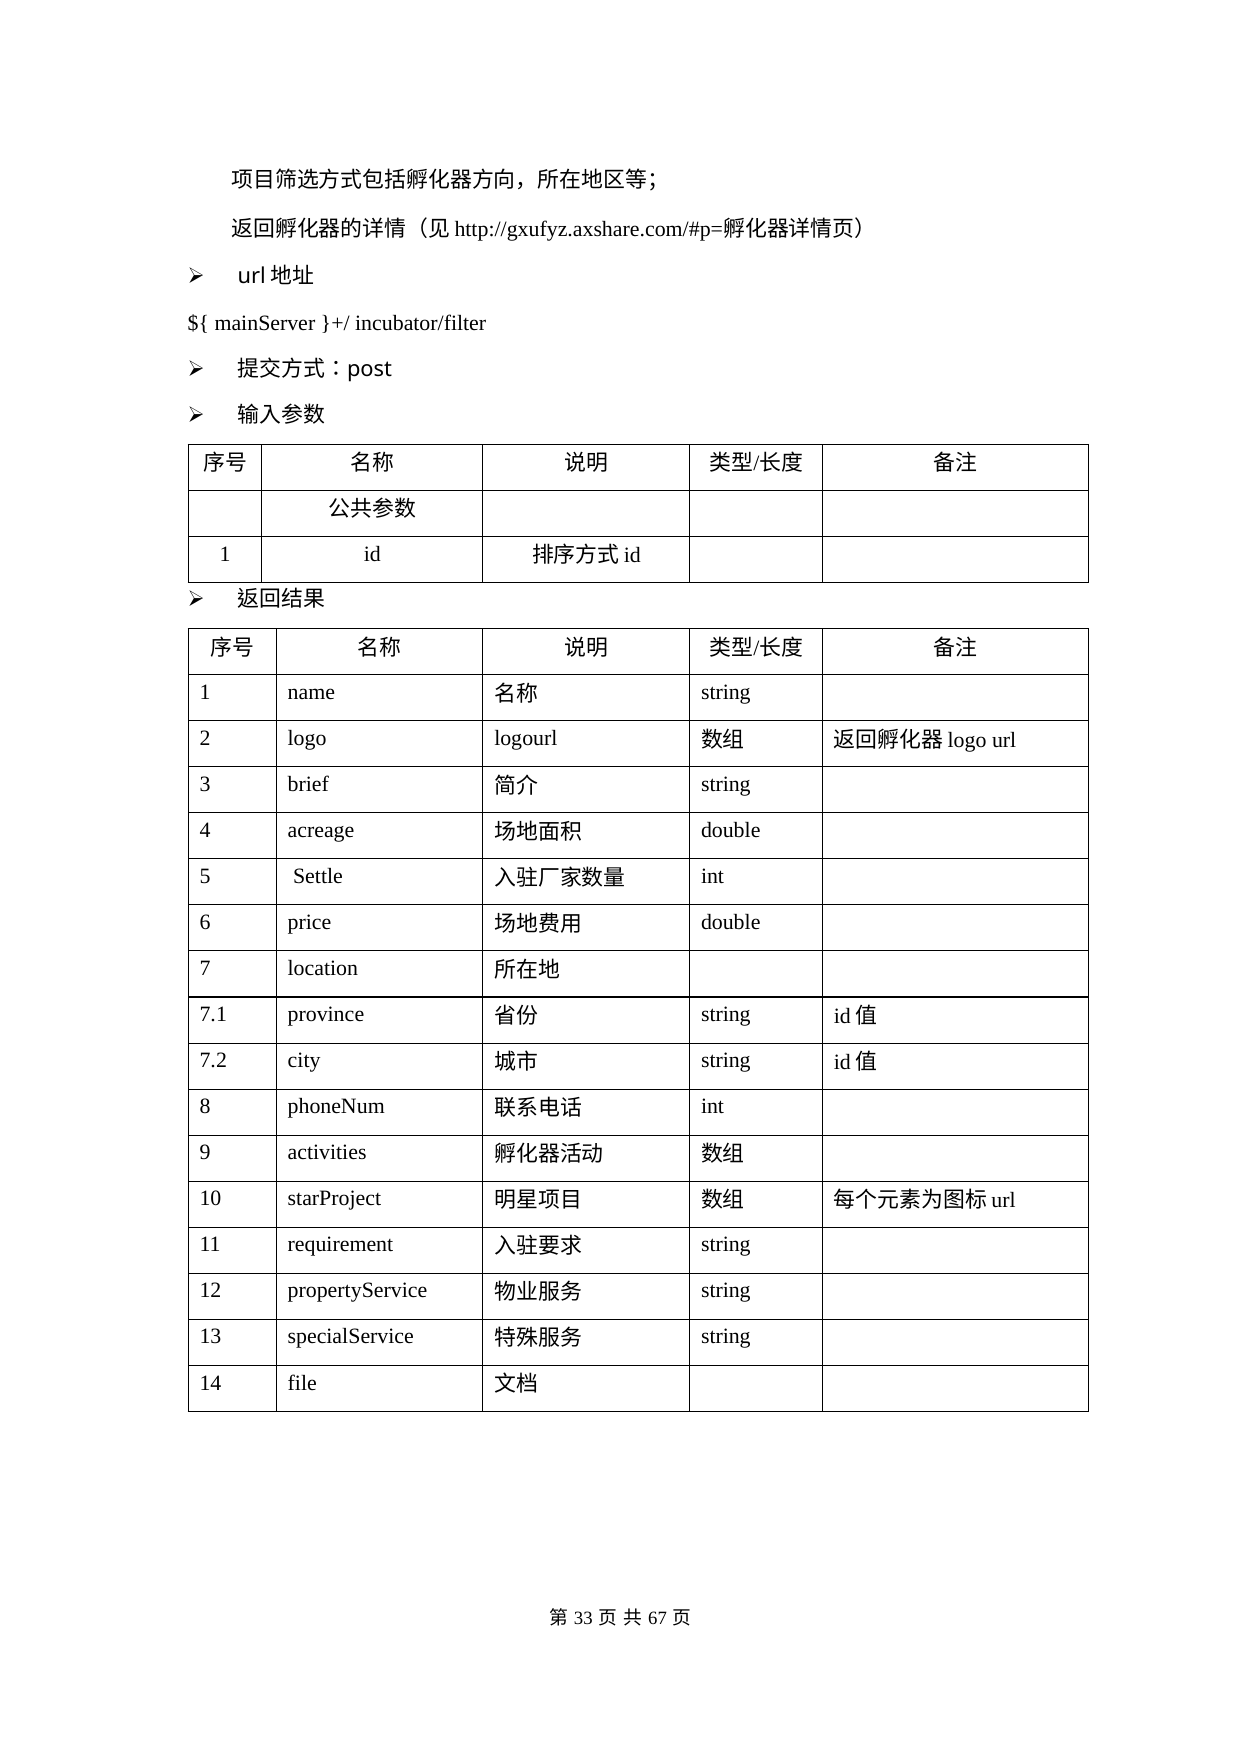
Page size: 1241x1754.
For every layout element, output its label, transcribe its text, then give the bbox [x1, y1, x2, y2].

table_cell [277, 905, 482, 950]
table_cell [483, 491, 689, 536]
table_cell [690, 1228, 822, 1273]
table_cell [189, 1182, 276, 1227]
text 返回孵化器的详情（见http://gxufyz.axshare.com/#p=孵化器详情页） [187, 210, 1053, 243]
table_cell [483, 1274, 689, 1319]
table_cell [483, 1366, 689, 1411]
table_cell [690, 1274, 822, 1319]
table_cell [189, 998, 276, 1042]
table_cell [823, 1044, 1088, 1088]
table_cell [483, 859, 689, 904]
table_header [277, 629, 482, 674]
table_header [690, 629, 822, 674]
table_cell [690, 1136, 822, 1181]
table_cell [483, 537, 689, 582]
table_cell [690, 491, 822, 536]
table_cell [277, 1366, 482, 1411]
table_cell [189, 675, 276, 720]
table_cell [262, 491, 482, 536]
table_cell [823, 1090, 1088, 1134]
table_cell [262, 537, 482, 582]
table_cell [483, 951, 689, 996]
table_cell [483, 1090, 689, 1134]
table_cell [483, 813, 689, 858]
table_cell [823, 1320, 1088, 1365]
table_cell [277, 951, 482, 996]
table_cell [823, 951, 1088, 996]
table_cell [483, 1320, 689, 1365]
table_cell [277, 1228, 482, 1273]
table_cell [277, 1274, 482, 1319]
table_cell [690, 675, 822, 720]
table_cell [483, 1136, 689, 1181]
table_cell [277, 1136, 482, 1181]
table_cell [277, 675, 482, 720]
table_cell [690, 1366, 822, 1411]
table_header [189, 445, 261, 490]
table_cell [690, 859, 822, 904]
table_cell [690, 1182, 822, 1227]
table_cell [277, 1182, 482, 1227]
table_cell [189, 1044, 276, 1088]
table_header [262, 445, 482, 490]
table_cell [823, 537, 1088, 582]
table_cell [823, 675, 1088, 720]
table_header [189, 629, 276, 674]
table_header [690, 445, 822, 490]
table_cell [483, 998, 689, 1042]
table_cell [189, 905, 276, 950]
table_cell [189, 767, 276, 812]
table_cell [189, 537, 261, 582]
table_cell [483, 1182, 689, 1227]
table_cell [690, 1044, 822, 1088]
list 输入参数 [187, 398, 1053, 431]
list 返回结果 [187, 583, 1053, 615]
text ${ mainServer }+/ incubator/filter [187, 306, 1053, 338]
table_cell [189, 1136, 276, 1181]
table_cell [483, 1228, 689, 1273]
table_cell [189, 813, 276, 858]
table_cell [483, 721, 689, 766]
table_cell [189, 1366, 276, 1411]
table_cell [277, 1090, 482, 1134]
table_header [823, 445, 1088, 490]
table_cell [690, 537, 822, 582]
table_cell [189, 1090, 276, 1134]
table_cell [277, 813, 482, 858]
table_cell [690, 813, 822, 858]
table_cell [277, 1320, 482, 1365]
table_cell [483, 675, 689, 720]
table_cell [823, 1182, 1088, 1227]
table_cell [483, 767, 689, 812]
text 项目筛选方式包括孵化器方向，所在地区等； [187, 162, 1053, 194]
list 提交方式：post [187, 351, 1053, 384]
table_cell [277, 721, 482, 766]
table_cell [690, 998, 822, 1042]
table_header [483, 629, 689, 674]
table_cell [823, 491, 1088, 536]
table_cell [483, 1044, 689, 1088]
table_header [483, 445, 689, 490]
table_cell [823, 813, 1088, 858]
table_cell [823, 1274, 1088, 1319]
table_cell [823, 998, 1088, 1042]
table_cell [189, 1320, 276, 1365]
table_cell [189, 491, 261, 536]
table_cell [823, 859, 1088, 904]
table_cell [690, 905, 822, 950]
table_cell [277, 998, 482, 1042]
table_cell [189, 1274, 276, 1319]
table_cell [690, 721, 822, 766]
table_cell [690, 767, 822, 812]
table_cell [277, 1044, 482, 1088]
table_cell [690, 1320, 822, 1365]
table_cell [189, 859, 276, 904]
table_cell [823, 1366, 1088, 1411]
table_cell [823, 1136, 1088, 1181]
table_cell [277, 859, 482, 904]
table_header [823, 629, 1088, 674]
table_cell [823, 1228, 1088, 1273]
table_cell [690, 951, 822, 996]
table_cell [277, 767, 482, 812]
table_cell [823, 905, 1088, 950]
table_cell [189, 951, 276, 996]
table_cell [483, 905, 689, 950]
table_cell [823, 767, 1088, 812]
list url地址 [187, 259, 1053, 291]
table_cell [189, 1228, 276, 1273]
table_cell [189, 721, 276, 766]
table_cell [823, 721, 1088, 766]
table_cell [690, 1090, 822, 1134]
